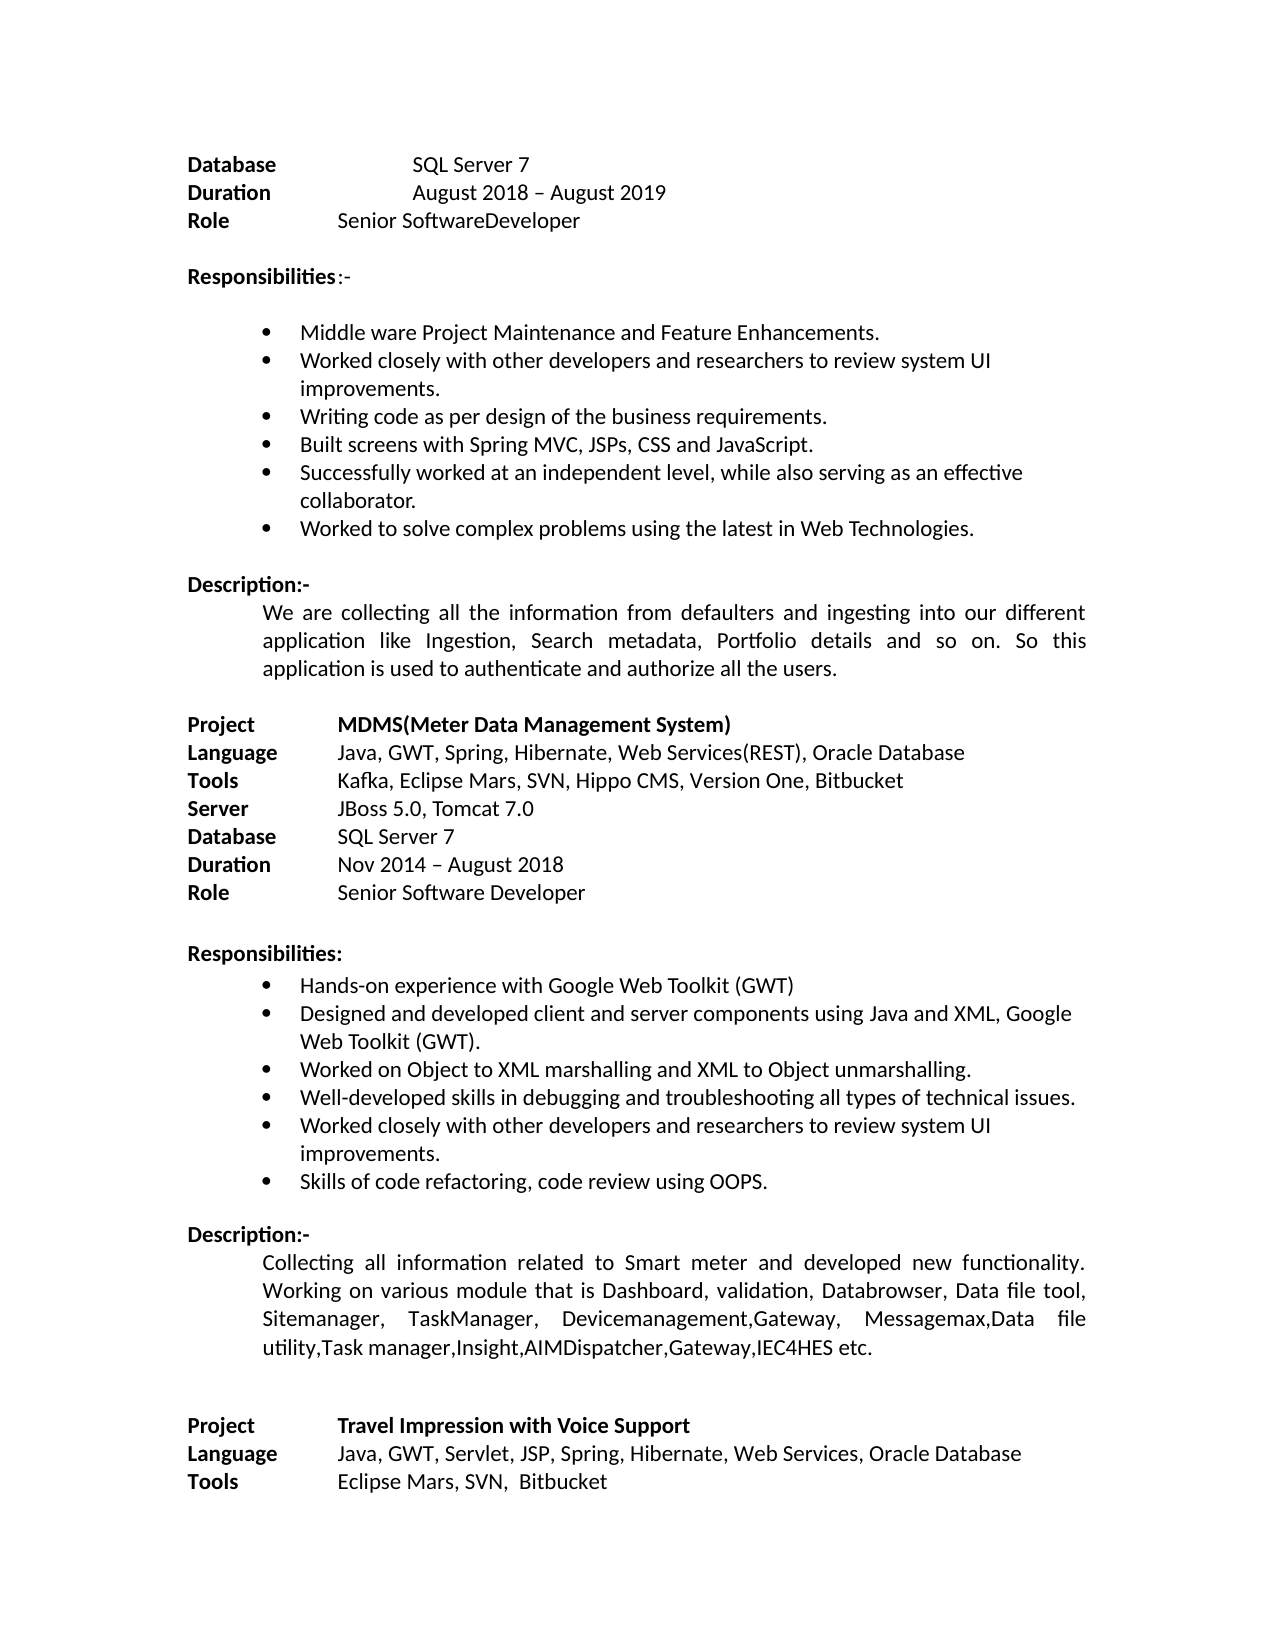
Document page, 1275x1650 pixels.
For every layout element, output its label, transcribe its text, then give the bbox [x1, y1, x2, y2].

text Duration Nov 2014 – August 2018 [187, 851, 1087, 878]
list Built screens with Spring MVC, JSPs, CSS and JavaScript. [262, 430, 1087, 458]
text Description:- [187, 570, 1087, 598]
text Tools Kafka, Eclipse Mars, SVN, Hippo CMS, Version One, Bitbucket [187, 766, 1087, 794]
text Server JBoss 5.0, Tomcat 7.0 [187, 794, 1087, 822]
text Language Java, GWT, Servlet, JSP, Spring, Hibernate, Web Services, Oracle Database [187, 1439, 1087, 1467]
text Collecting all information related to Smart meter and developed new functionality. Working on various module that is Dashboard, validation, Databrowser, Data file tool, Sitemanager, TaskManager, Devicemanagement,Gateway, Messagemax,Data file utility,Task manager,Insight,AIMDispatcher,Gateway,IEC4HES etc. [262, 1248, 1087, 1361]
list Successfully worked at an independent level, while also serving as an effective collaborator. [262, 458, 1087, 514]
list Writing code as per design of the business requirements. [262, 402, 1087, 430]
text Role Senior SoftwareDeveloper [187, 206, 1087, 234]
text Responsibilities :- [187, 262, 1087, 290]
text Responsibilities: [187, 939, 1087, 967]
text Project MDMS(Meter Data Management System) [187, 710, 1087, 738]
list Worked closely with other developers and researchers to review system UI improvements. [262, 1111, 1087, 1167]
text Project Travel Impression with Voice Support [187, 1411, 1087, 1439]
list Worked to solve complex problems using the latest in Web Technologies. [262, 514, 1087, 542]
text Duration August 2018 – August 2019 [187, 178, 1087, 206]
text Database SQL Server 7 [187, 822, 1087, 851]
list Middle ware Project Maintenance and Feature Enhancements. [262, 318, 1087, 346]
text Language Java, GWT, Spring, Hibernate, Web Services(REST), Oracle Database [187, 738, 1087, 766]
list Hands-on experience with Google Web Toolkit (GWT) [262, 971, 1087, 999]
list Worked on Object to XML marshalling and XML to Object unmarshalling. [262, 1055, 1087, 1083]
list Well-developed skills in debugging and troubleshooting all types of technical issues. [262, 1083, 1087, 1111]
text Description:- [187, 1221, 1087, 1248]
list Worked closely with other developers and researchers to review system UI improvements. [262, 346, 1087, 402]
text Database SQL Server 7 [187, 150, 1087, 178]
list Designed and developed client and server components using Java and XML, Google Web Toolkit (GWT). [262, 999, 1087, 1055]
text Role Senior Software Developer [187, 878, 1087, 907]
text Tools Eclipse Mars, SVN, Bitbucket [187, 1467, 1087, 1496]
text We are collecting all the information from defaulters and ingesting into our different application like Ingestion, Search metadata, Portfolio details and so on. So this application is used to authenticate and authorize all the users. [262, 598, 1087, 682]
list Skills of code refactoring, code review using OOPS. [262, 1167, 1087, 1195]
